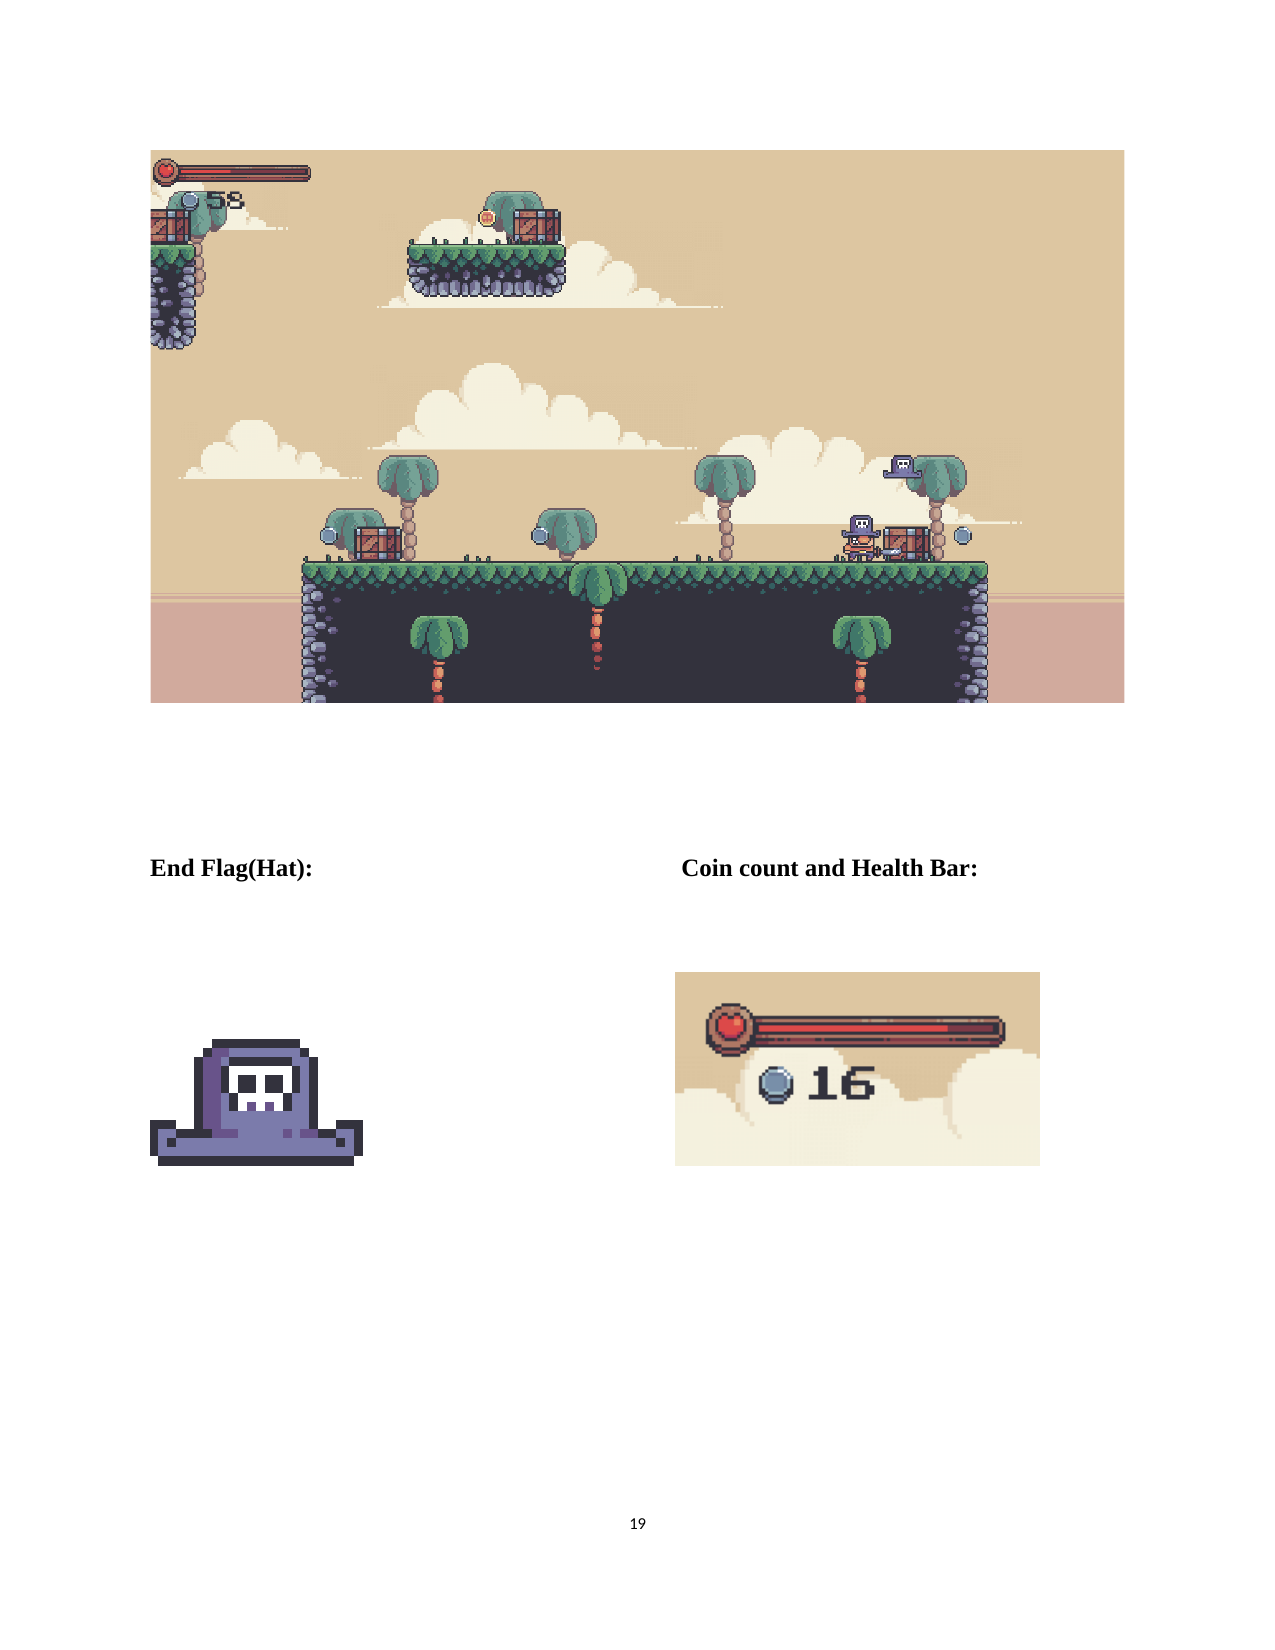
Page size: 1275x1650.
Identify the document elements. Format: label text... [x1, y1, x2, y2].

picture [675, 972, 1040, 1166]
picture [150, 1039, 363, 1166]
text End Flag(Hat): Coin count and Health Bar: [150, 853, 1125, 882]
picture [150, 150, 1125, 703]
